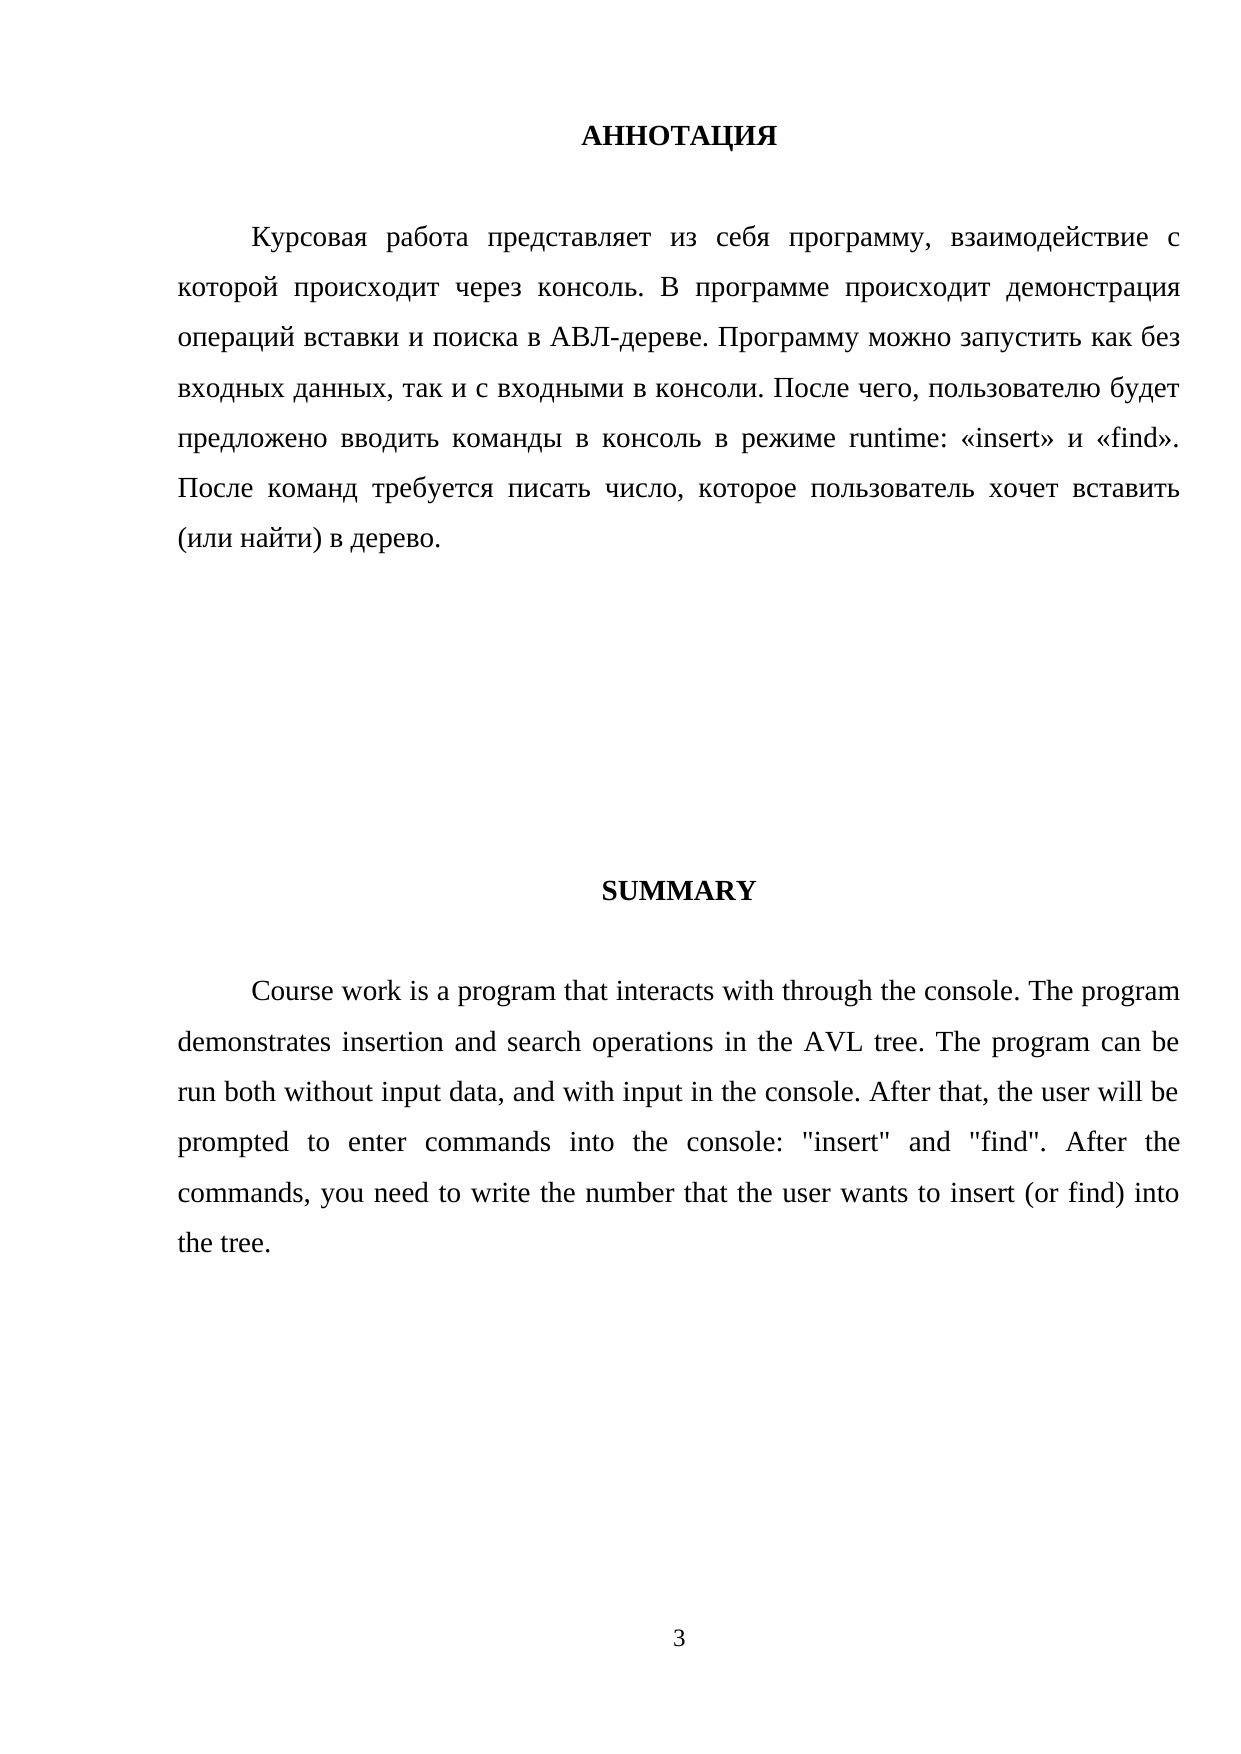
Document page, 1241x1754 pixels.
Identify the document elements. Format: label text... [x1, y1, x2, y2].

text Summary [177, 873, 1181, 906]
text Курсовая работа представляет из себя программу, взаимодействие с которой происходит через консоль. В программе происходит демонстрация операций вставки и поиска в АВЛ-дереве. Программу можно запустить как без входных данных, так и с входными в консоли. После чего, пользователю будет предложено вводить команды в консоль в режиме runtime: «insert» и «find». После команд требуется писать число, которое пользователь хочет вставить (или найти) в дерево. [177, 219, 1181, 554]
text Аннотация [177, 118, 1181, 152]
text Course work is a program that interacts with through the console. The program demonstrates insertion and search operations in the AVL tree. The program can be run both without input data, and with input in the console. After that, the user will be prompted to enter commands into the console: "insert" and "find". After the commands, you need to write the number that the user wants to insert (or find) into the tree. [177, 973, 1181, 1258]
